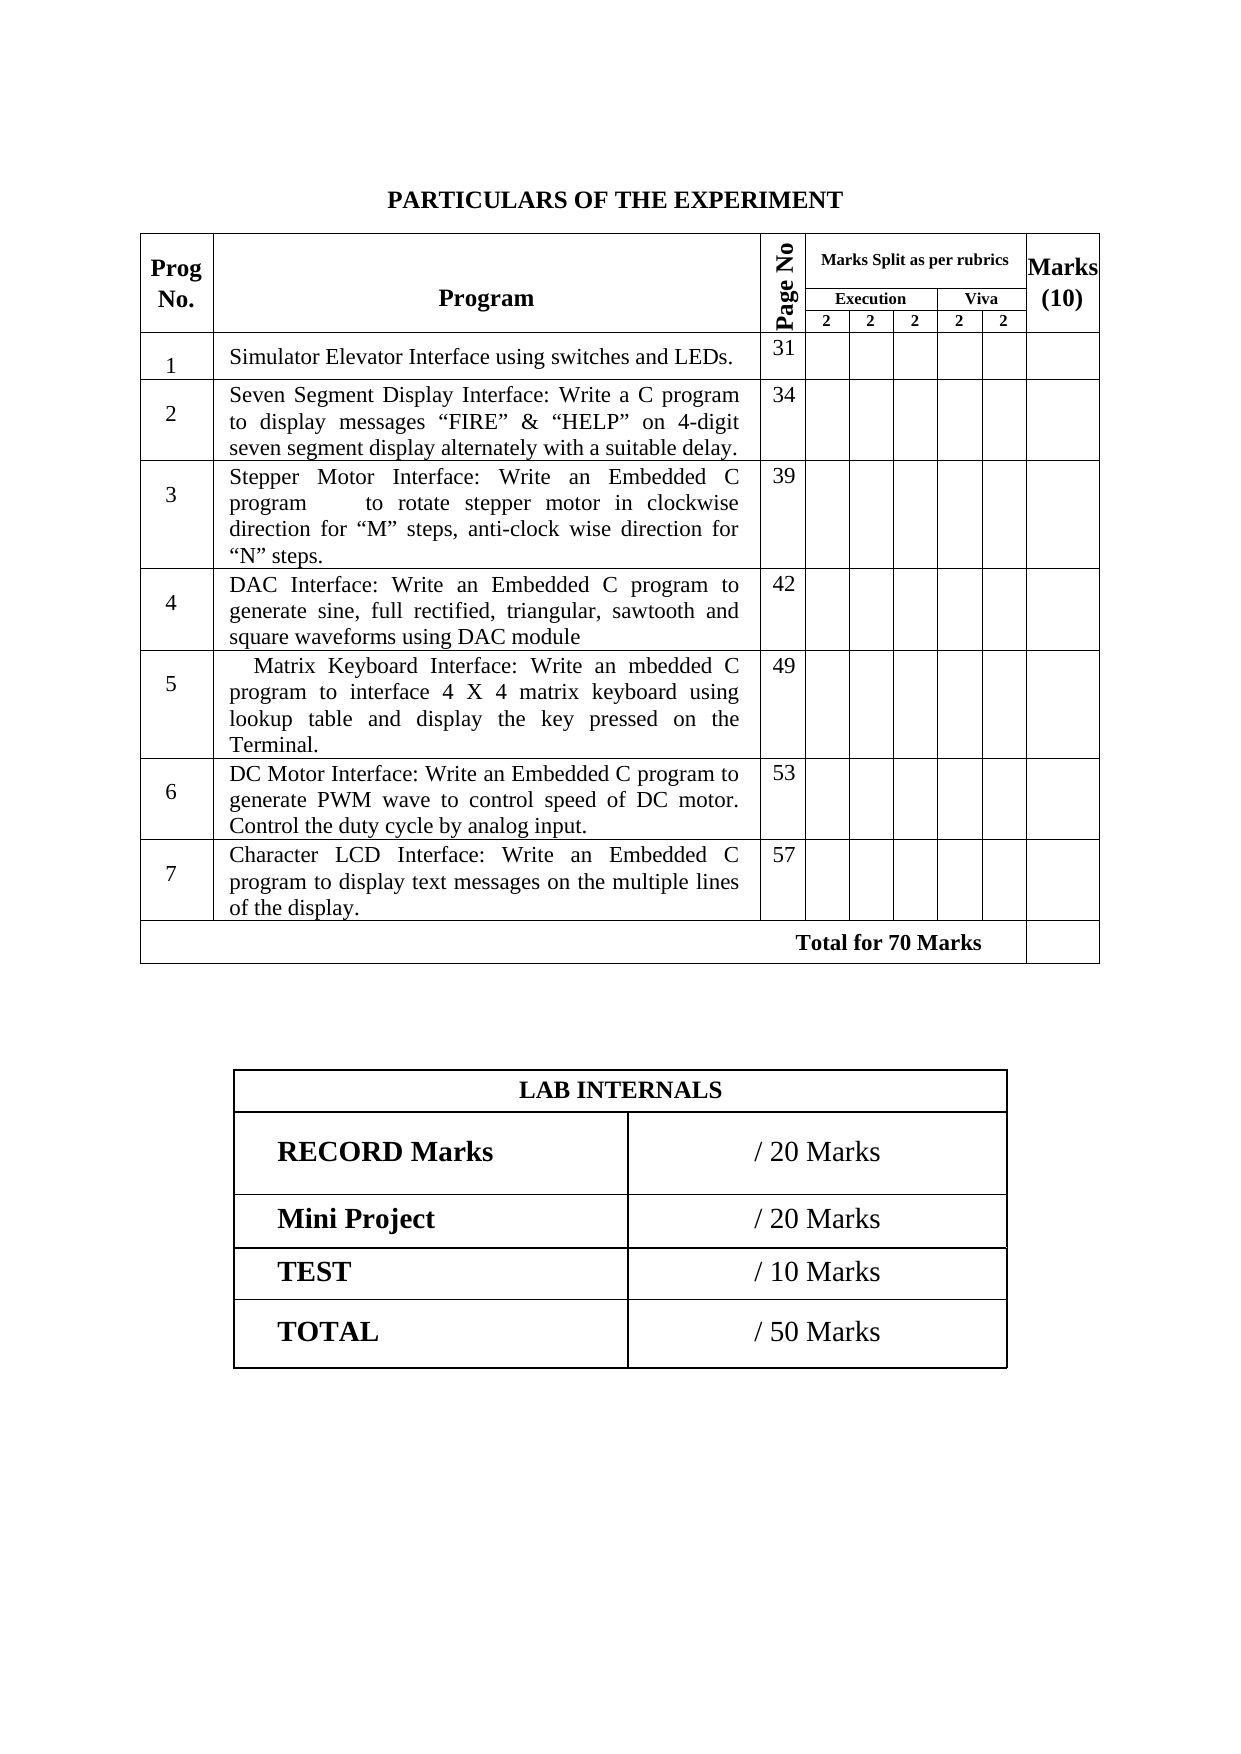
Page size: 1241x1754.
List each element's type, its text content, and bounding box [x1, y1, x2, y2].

table_cell 4 [141, 569, 213, 650]
table_cell [806, 569, 849, 650]
table_cell 2 [850, 311, 893, 332]
table_cell [983, 651, 1026, 757]
table_cell 57 [761, 840, 805, 920]
table_cell [938, 380, 982, 460]
table_cell 42 [761, 569, 805, 650]
table_cell [806, 840, 849, 920]
table_cell [806, 461, 849, 568]
table_cell [938, 840, 982, 920]
table_cell [850, 380, 893, 460]
table_cell [850, 569, 893, 650]
table_cell 34 [761, 380, 805, 460]
table_cell 31 [761, 333, 805, 379]
table_cell [983, 759, 1026, 839]
table_cell 2 [983, 311, 1026, 332]
table_cell [938, 651, 982, 757]
table_cell [938, 333, 982, 379]
table_cell [983, 569, 1026, 650]
table_cell [1027, 380, 1099, 460]
table_cell Execution [806, 289, 937, 310]
table_cell / 20 Marks [629, 1113, 1006, 1193]
table_cell [806, 651, 849, 757]
table_cell Viva [938, 289, 1026, 310]
table_cell [850, 651, 893, 757]
table_cell [894, 840, 937, 920]
table_cell 2 [938, 311, 982, 332]
table_cell Seven Segment Display Interface: Write a C program to display messages “FIRE” & “HELP” on 4-digit seven segment display alternately with a suitable delay. [214, 380, 760, 460]
table_cell 3 [141, 461, 213, 568]
table_cell RECORD Marks [235, 1113, 627, 1193]
table_cell [850, 333, 893, 379]
table_cell [983, 840, 1026, 920]
table_cell [938, 759, 982, 839]
table_cell [850, 461, 893, 568]
text PARTICULARS OF THE EXPERIMENT [150, 185, 1080, 214]
table_cell / 50 Marks [629, 1300, 1006, 1367]
table_cell 2 [806, 311, 849, 332]
table_cell [894, 380, 937, 460]
table_cell [938, 569, 982, 650]
table_cell 53 [761, 759, 805, 839]
table_header Marks (10) [1027, 234, 1099, 332]
table_cell [983, 333, 1026, 379]
table_cell DAC Interface: Write an Embedded C program to generate sine, full rectified, triangular, sawtooth and square waveforms using DAC module [214, 569, 760, 650]
table_cell [806, 333, 849, 379]
table_cell [894, 569, 937, 650]
table_cell 1 [141, 333, 213, 379]
table_header Marks Split as per rubrics [806, 234, 1026, 287]
table_cell DC Motor Interface: Write an Embedded C program to generate PWM wave to control speed of DC motor. Control the duty cycle by analog input. [214, 759, 760, 839]
table_cell Matrix Keyboard Interface: Write an mbedded C program to interface 4 X 4 matrix keyboard using lookup table and display the key pressed on the Terminal. [214, 651, 760, 757]
table_cell [1027, 461, 1099, 568]
table_header Page No [761, 234, 805, 332]
table_cell [850, 759, 893, 839]
table_cell 2 [141, 380, 213, 460]
table_cell [1027, 840, 1099, 920]
table_cell Stepper Motor Interface: Write an Embedded C program to rotate stepper motor in clockwise direction for “M” steps, anti-clock wise direction for “N” steps. [214, 461, 760, 568]
table_cell / 10 Marks [629, 1249, 1006, 1299]
table_cell 49 [761, 651, 805, 757]
table_cell Character LCD Interface: Write an Embedded C program to display text messages on the multiple lines of the display. [214, 840, 760, 920]
table_cell [806, 759, 849, 839]
table_header LAB INTERNALS [235, 1071, 1006, 1111]
table_cell 39 [761, 461, 805, 568]
table_cell [850, 840, 893, 920]
table_header Prog No. [141, 234, 213, 332]
table_cell [1027, 333, 1099, 379]
table_header Program [214, 234, 760, 332]
table_cell [983, 380, 1026, 460]
table_cell TEST [235, 1249, 627, 1299]
table_cell [894, 759, 937, 839]
table_cell [894, 333, 937, 379]
table_cell [1027, 921, 1099, 963]
table_cell [983, 461, 1026, 568]
table_cell 2 [894, 311, 937, 332]
table_cell Total for 70 Marks [141, 921, 1026, 963]
table_cell [938, 461, 982, 568]
table_cell [894, 461, 937, 568]
table_cell [1027, 759, 1099, 839]
table_cell [806, 380, 849, 460]
table_cell TOTAL [235, 1300, 627, 1367]
table_cell 5 [141, 651, 213, 757]
table_cell 6 [141, 759, 213, 839]
table_cell Mini Project [235, 1195, 627, 1247]
table_cell [894, 651, 937, 757]
table_cell / 20 Marks [629, 1195, 1006, 1247]
table_cell 7 [141, 840, 213, 920]
table_cell [1027, 569, 1099, 650]
table_cell [1027, 651, 1099, 757]
table_cell Simulator Elevator Interface using switches and LEDs. [214, 333, 760, 379]
